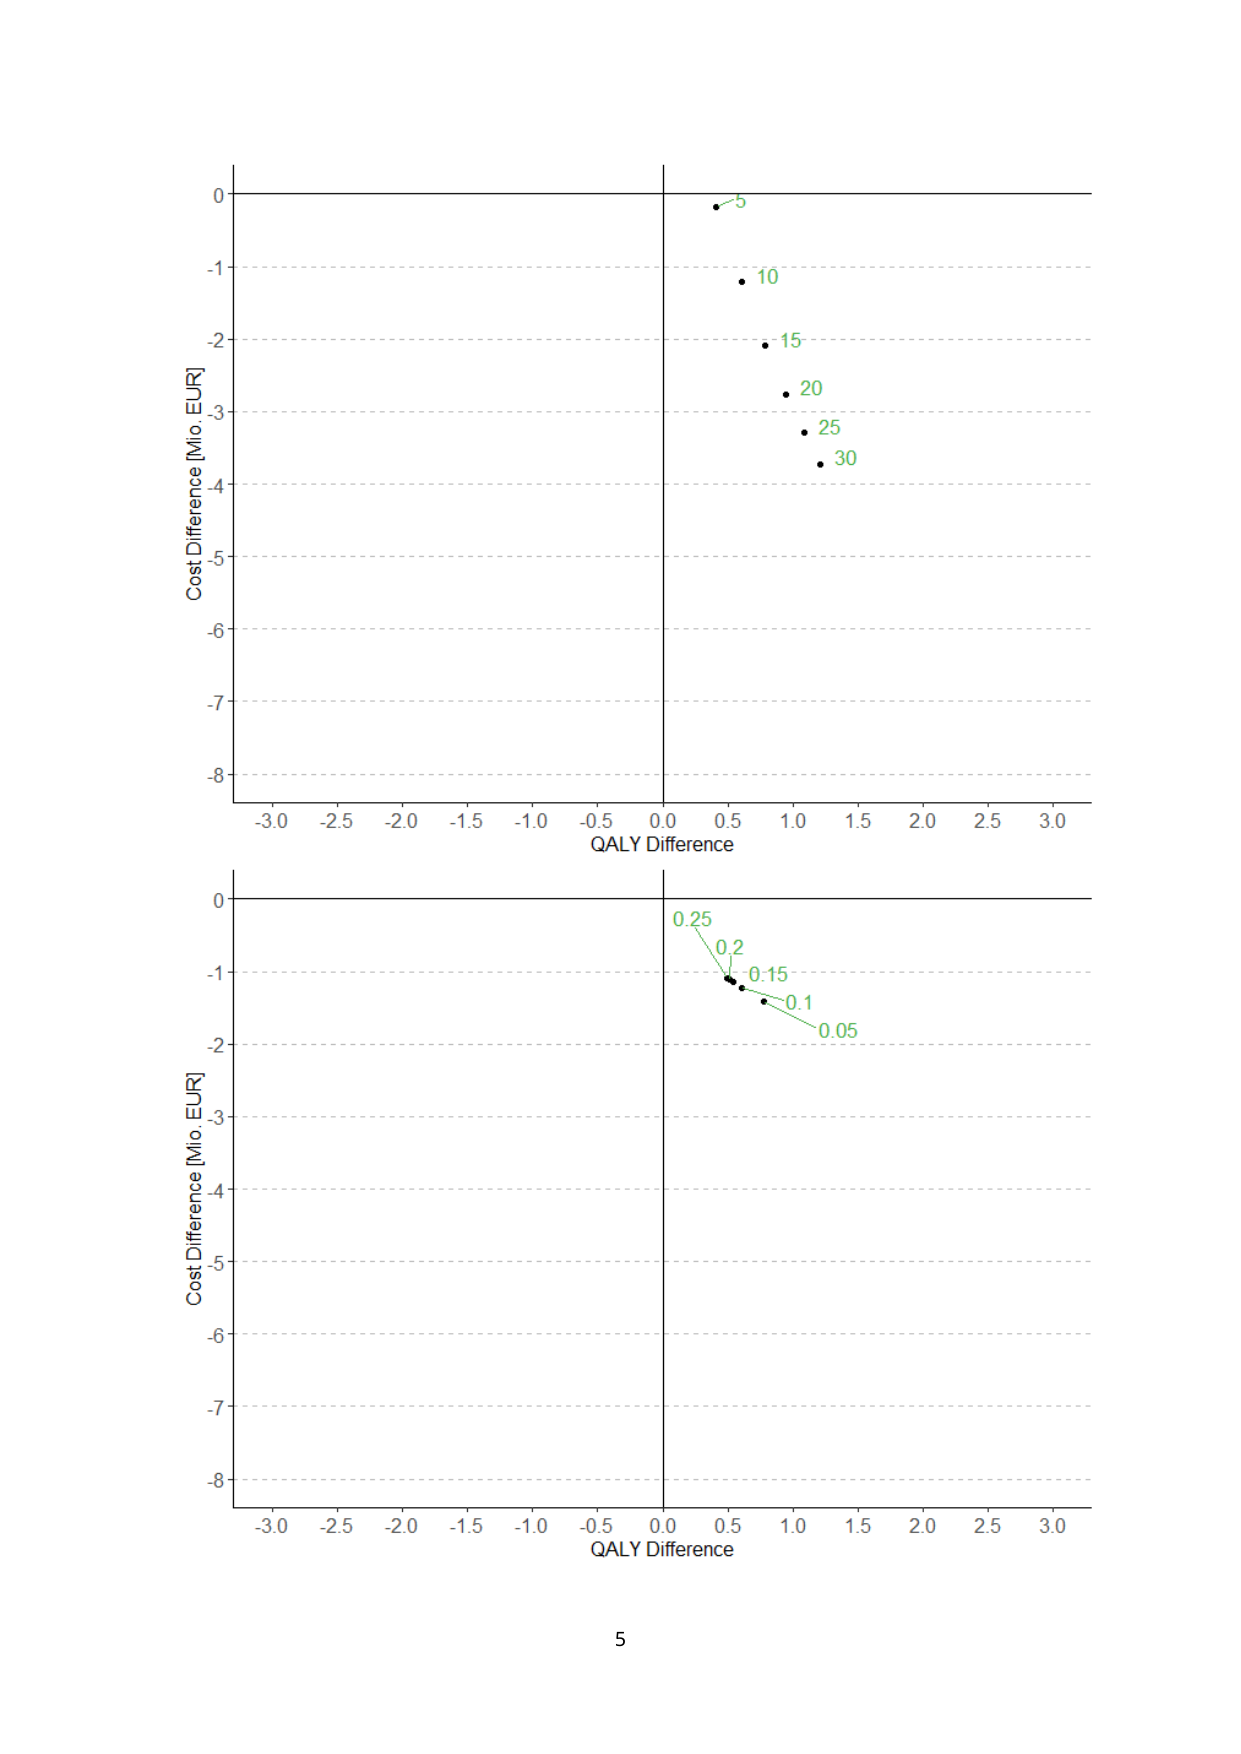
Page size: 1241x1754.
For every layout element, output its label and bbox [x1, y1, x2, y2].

picture [168, 150, 1109, 1560]
